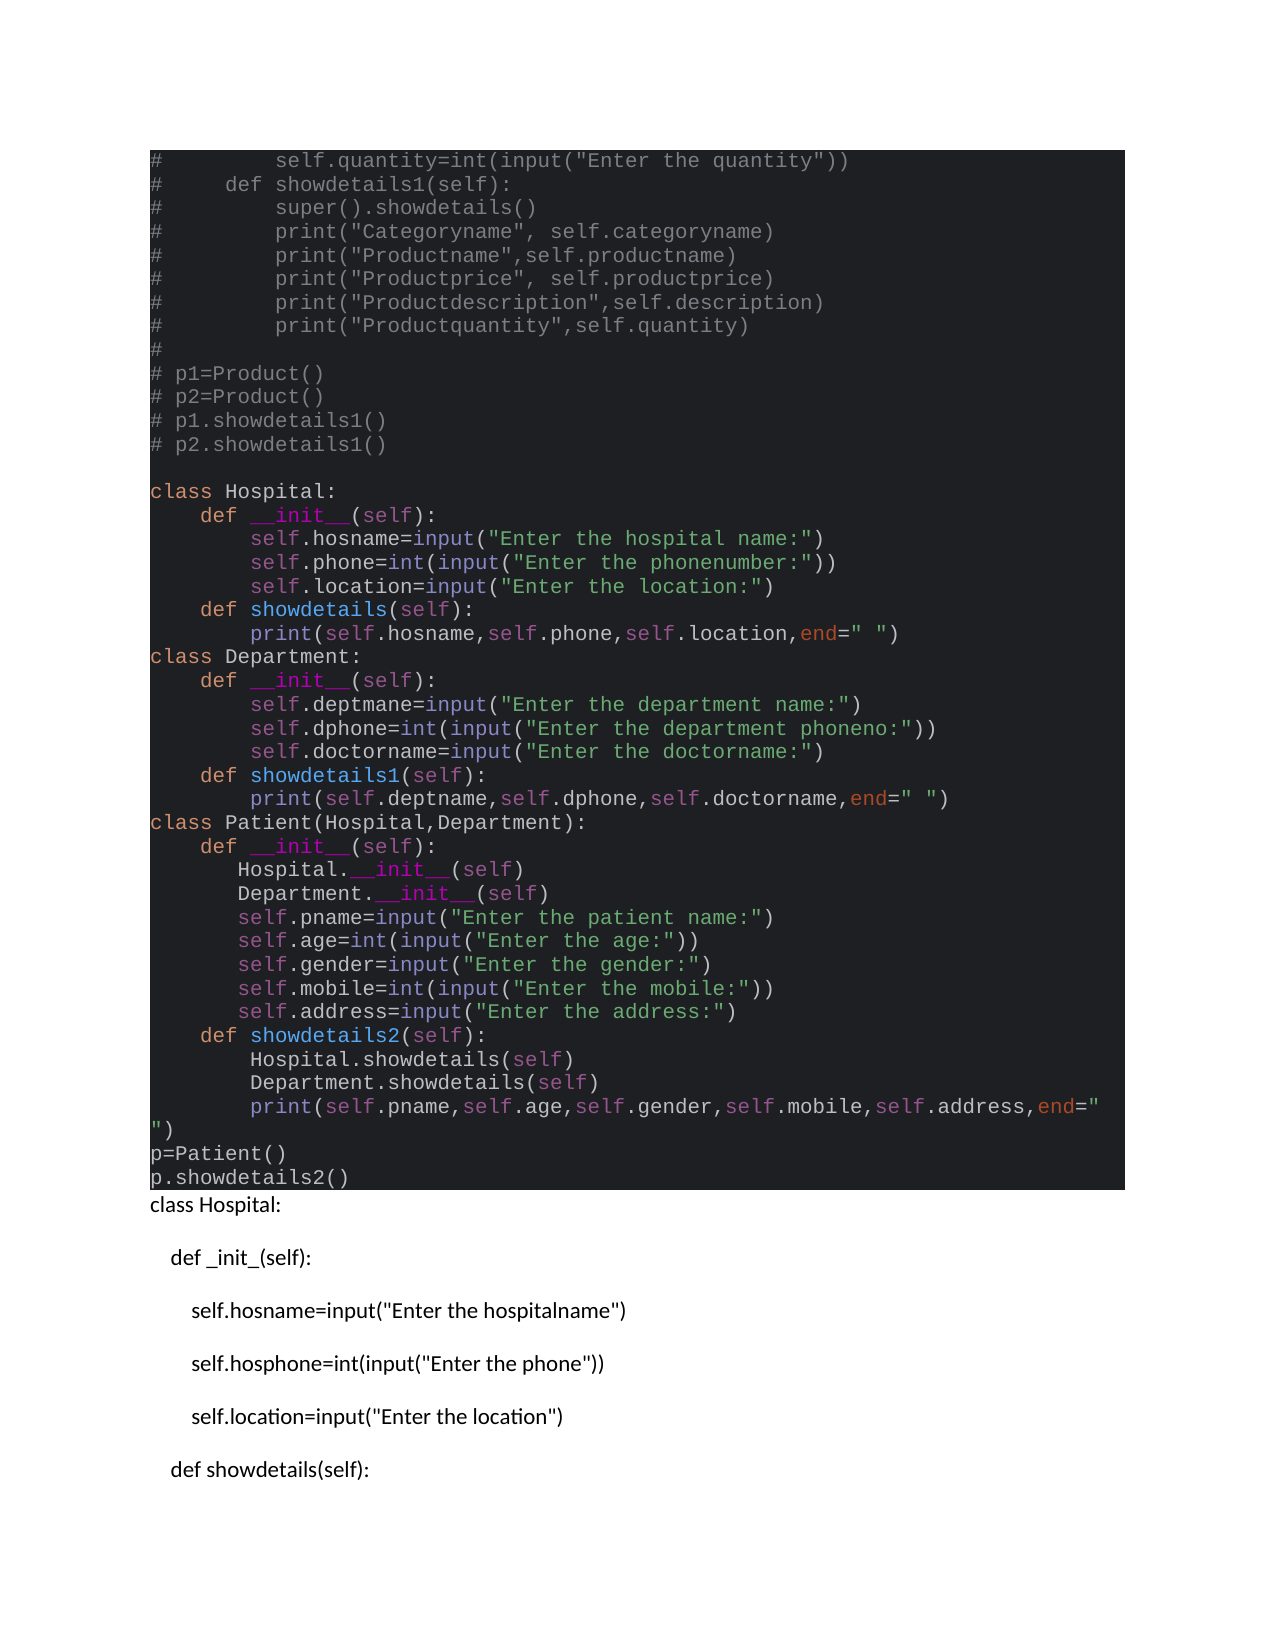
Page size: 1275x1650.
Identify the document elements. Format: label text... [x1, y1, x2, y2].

text def _init_(self): [150, 1243, 1125, 1271]
text self.hosname=input("Enter the hospitalname") [150, 1296, 1125, 1324]
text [150, 150, 1125, 1190]
text self.hosphone=int(input("Enter the phone")) [150, 1349, 1125, 1377]
text def showdetails(self): [150, 1456, 1125, 1483]
text class Hospital: [150, 1190, 1125, 1218]
text self.location=input("Enter the location") [150, 1402, 1125, 1431]
